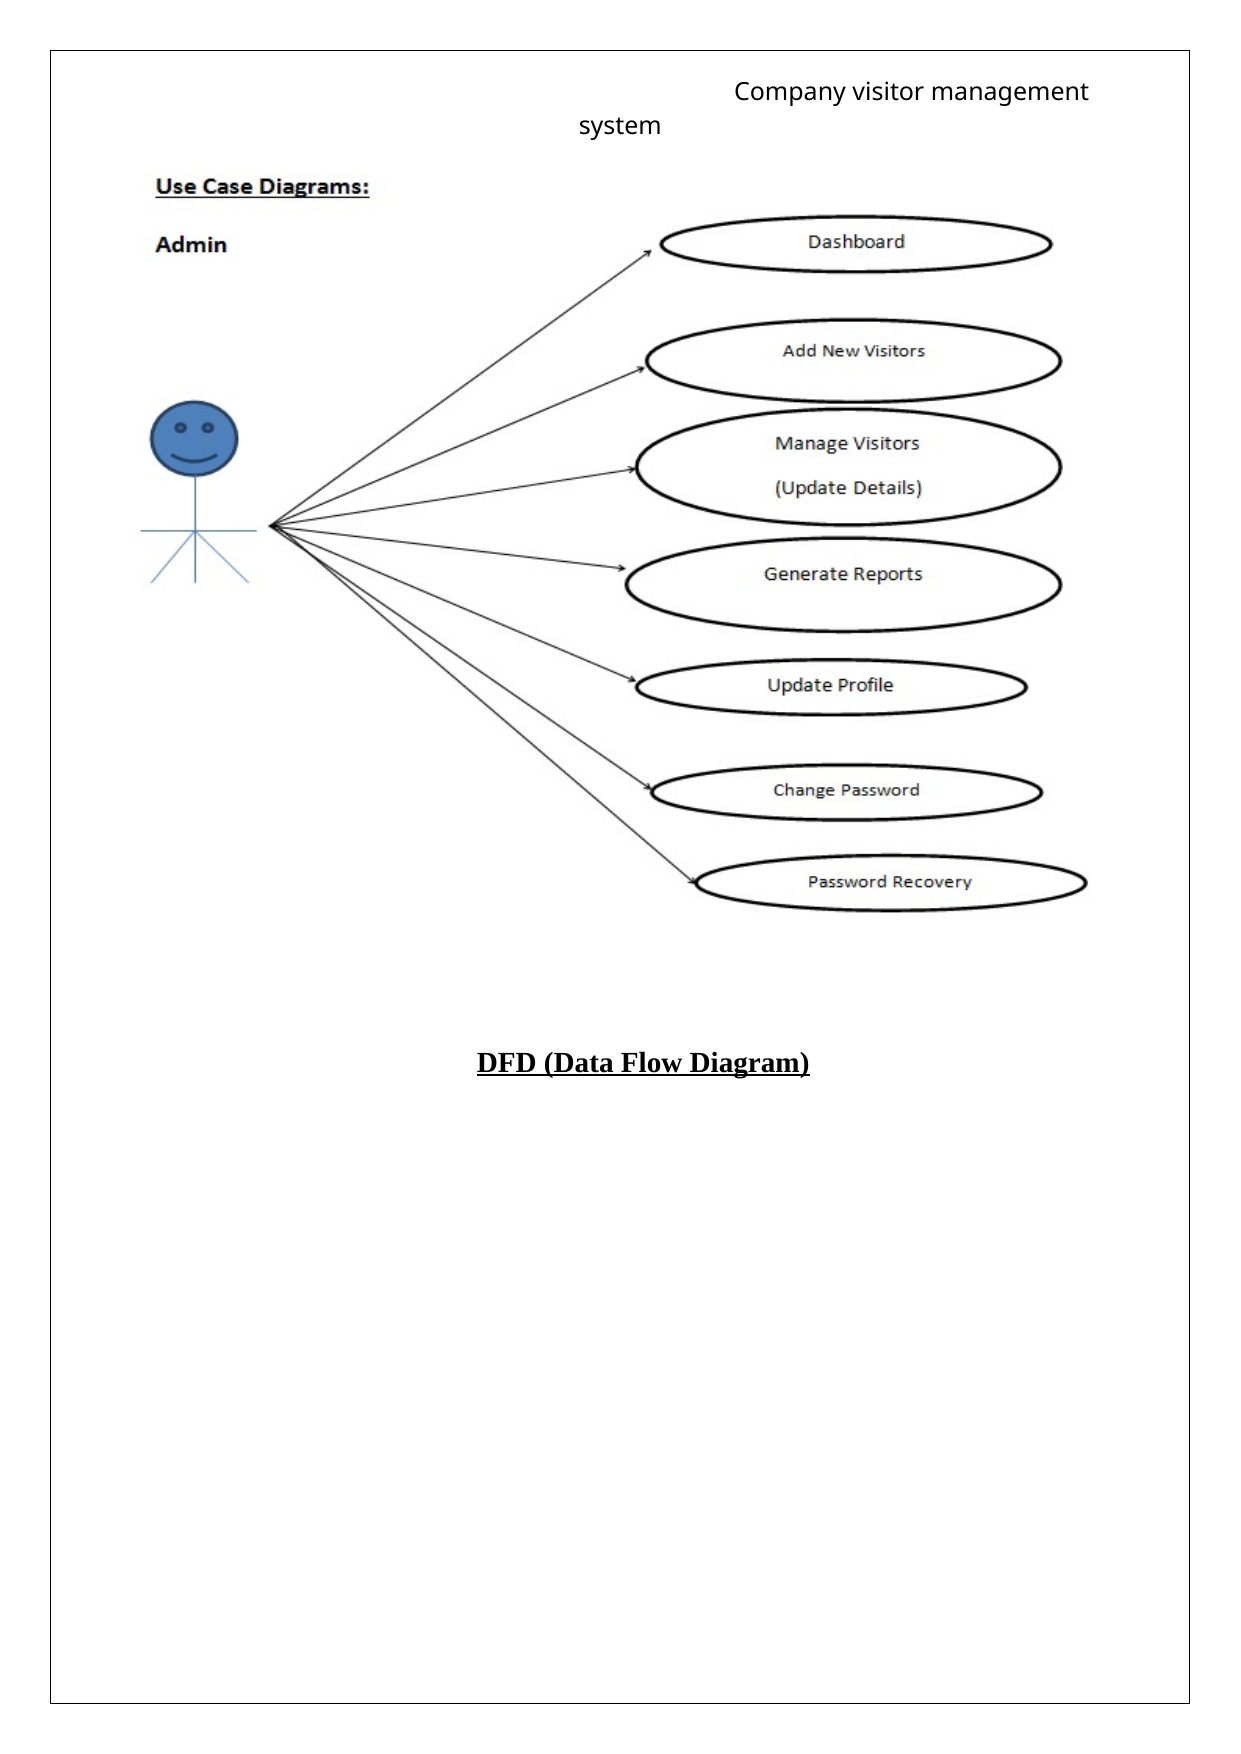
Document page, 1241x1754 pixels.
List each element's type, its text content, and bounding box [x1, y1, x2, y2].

text DFD (Data Flow Diagram) [150, 1045, 1017, 1079]
picture [140, 170, 1099, 932]
